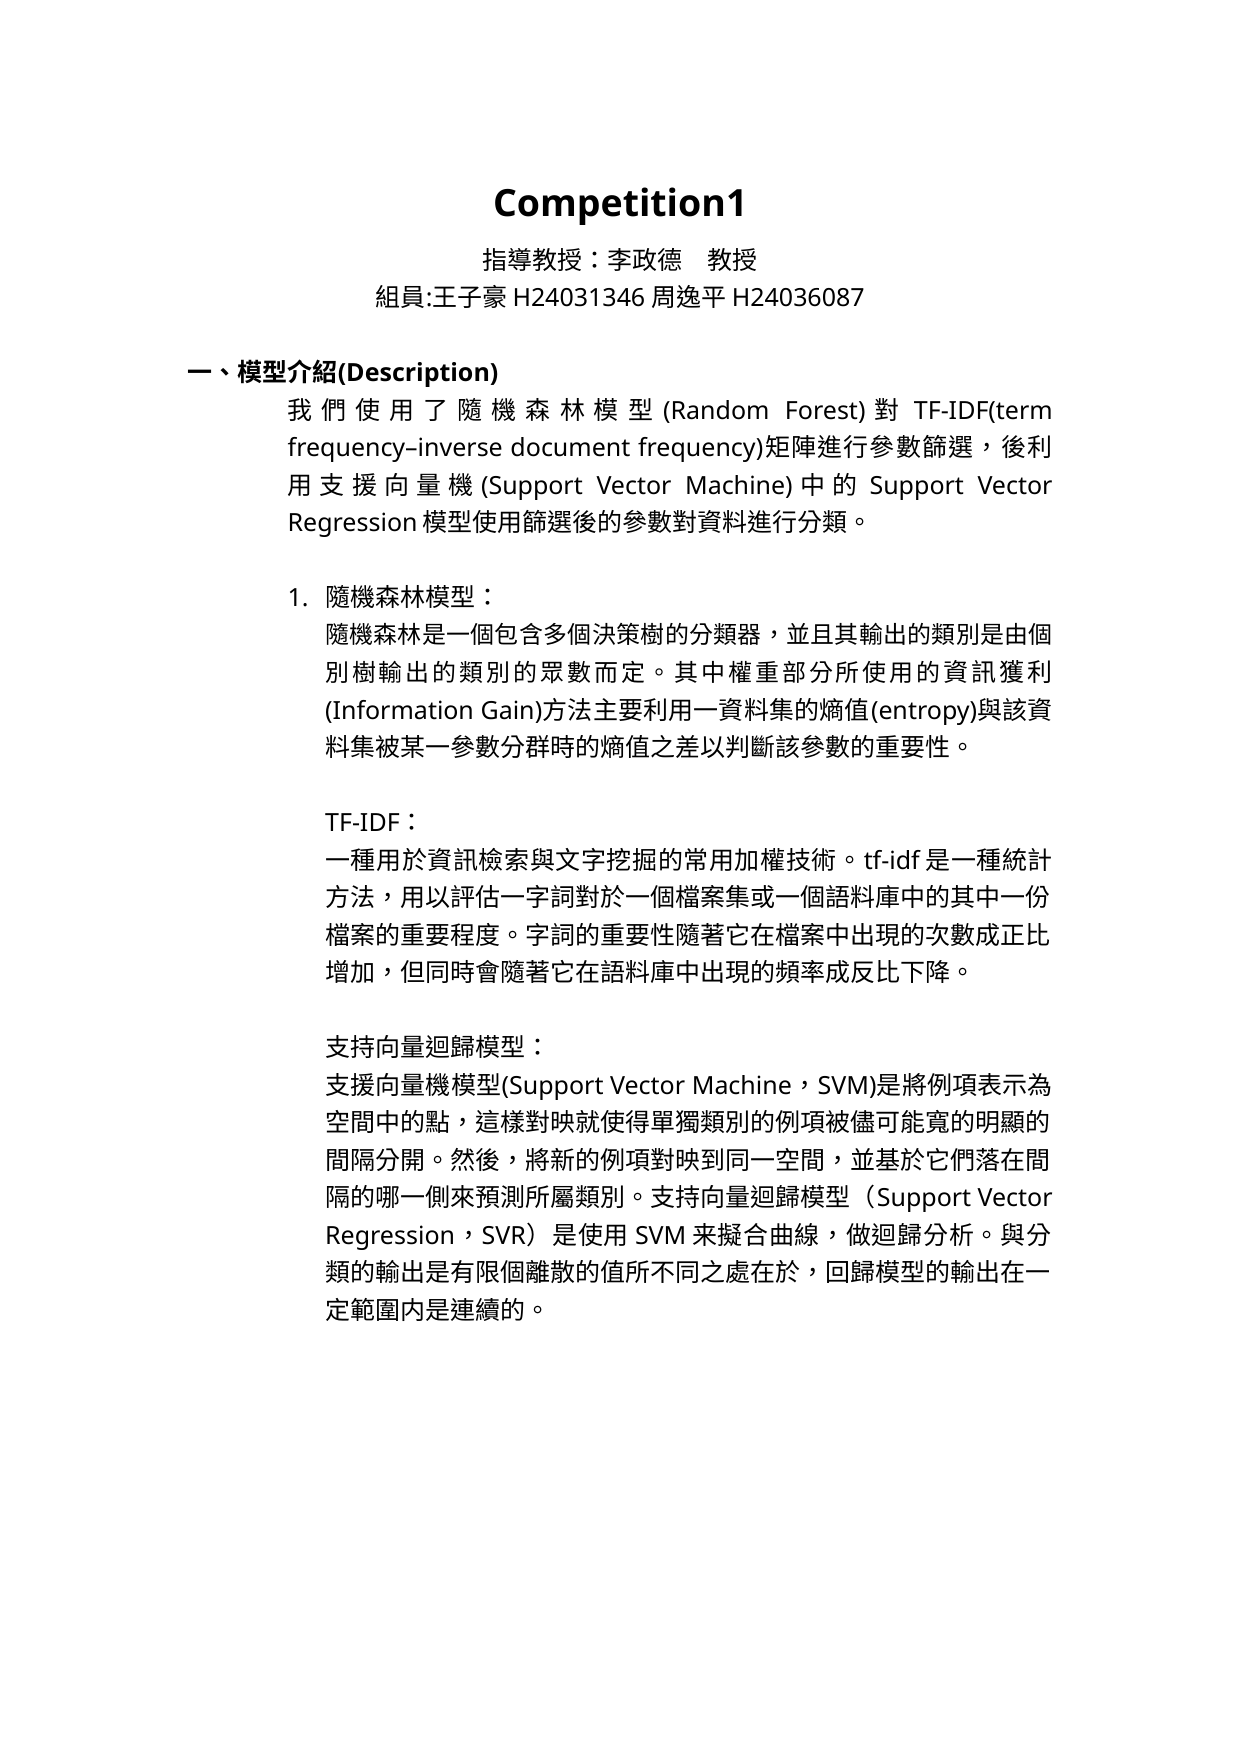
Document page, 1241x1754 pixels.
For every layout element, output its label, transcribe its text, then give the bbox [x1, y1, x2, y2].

list 模型介紹(Description) [187, 352, 1053, 389]
text 指導教授：李政德 教授 [187, 239, 1053, 277]
list 支援向量機模型(Support Vector Machine，SVM)是將例項表示為空間中的點，這樣對映就使得單獨類別的例項被儘可能寬的明顯的間隔分開。然後，將新的例項對映到同一空間，並基於它們落在間隔的哪一側來預測所屬類別。支持向量迴歸模型（Support Vector Regression，SVR）是使用SVM来擬合曲線，做迴歸分析。與分類的輸出是有限個離散的值所不同之處在於，回歸模型的輸出在一定範圍内是連續的。 [325, 1064, 1053, 1327]
text 組員:王子豪H24031346 周逸平H24036087 [187, 277, 1053, 314]
text Competition1 [187, 164, 1053, 239]
list 一種用於資訊檢索與文字挖掘的常用加權技術。tf-idf是一種統計方法，用以評估一字詞對於一個檔案集或一個語料庫中的其中一份檔案的重要程度。字詞的重要性隨著它在檔案中出現的次數成正比增加，但同時會隨著它在語料庫中出現的頻率成反比下降。 [325, 839, 1053, 989]
list 支持向量迴歸模型： [325, 1027, 1053, 1064]
list 隨機森林是一個包含多個決策樹的分類器，並且其輸出的類別是由個別樹輸出的類別的眾數而定。其中權重部分所使用的資訊獲利(Information Gain)方法主要利用一資料集的熵值(entropy)與該資料集被某一參數分群時的熵值之差以判斷該參數的重要性。 [325, 651, 1053, 764]
list TF-IDF： [325, 802, 1053, 839]
text 我們使用了隨機森林模型(Random Forest)對TF-IDF(term frequency–inverse document frequency)矩陣進行參數篩選，後利用支援向量機(Support Vector Machine)中的Support Vector Regression模型使用篩選後的參數對資料進行分類。 [287, 389, 1053, 539]
list 隨機森林模型： [287, 577, 1053, 614]
